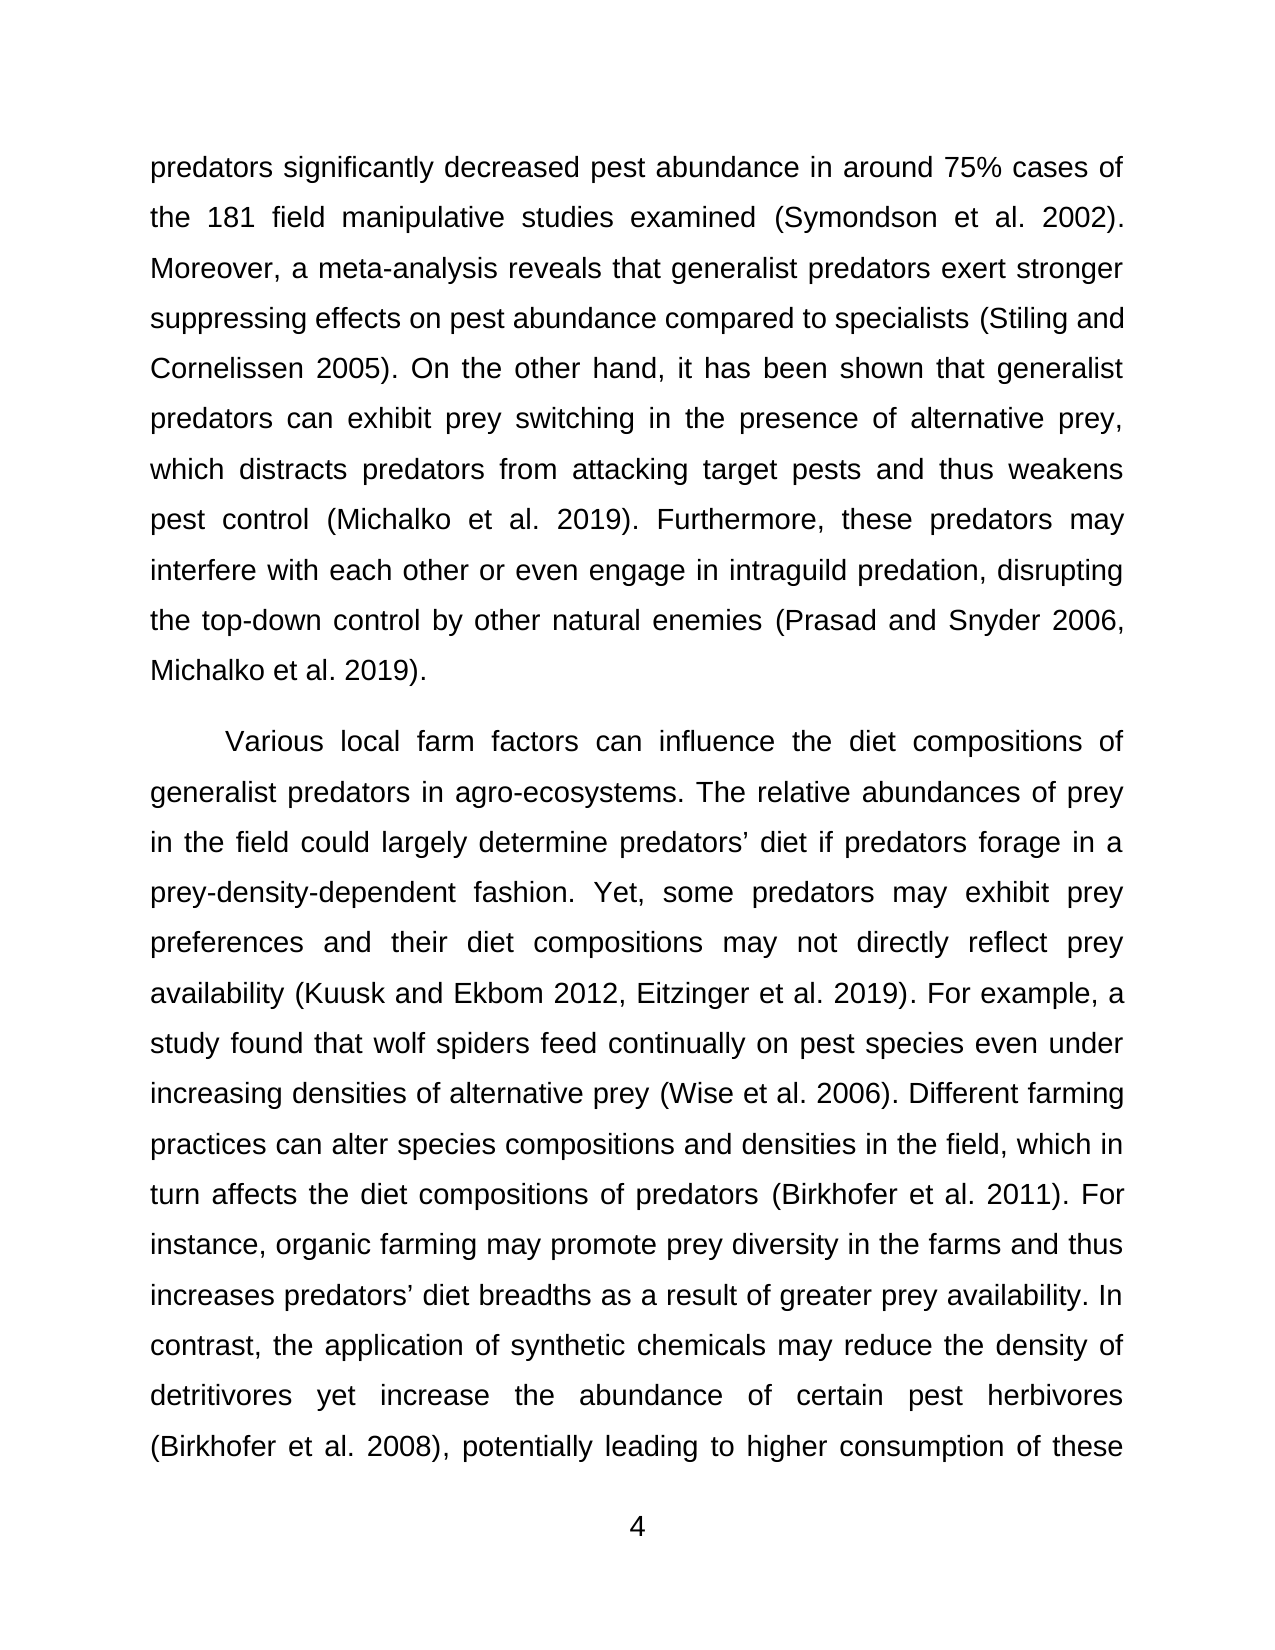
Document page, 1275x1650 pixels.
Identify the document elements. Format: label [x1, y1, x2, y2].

text [150, 150, 1125, 687]
text [150, 724, 1125, 1462]
